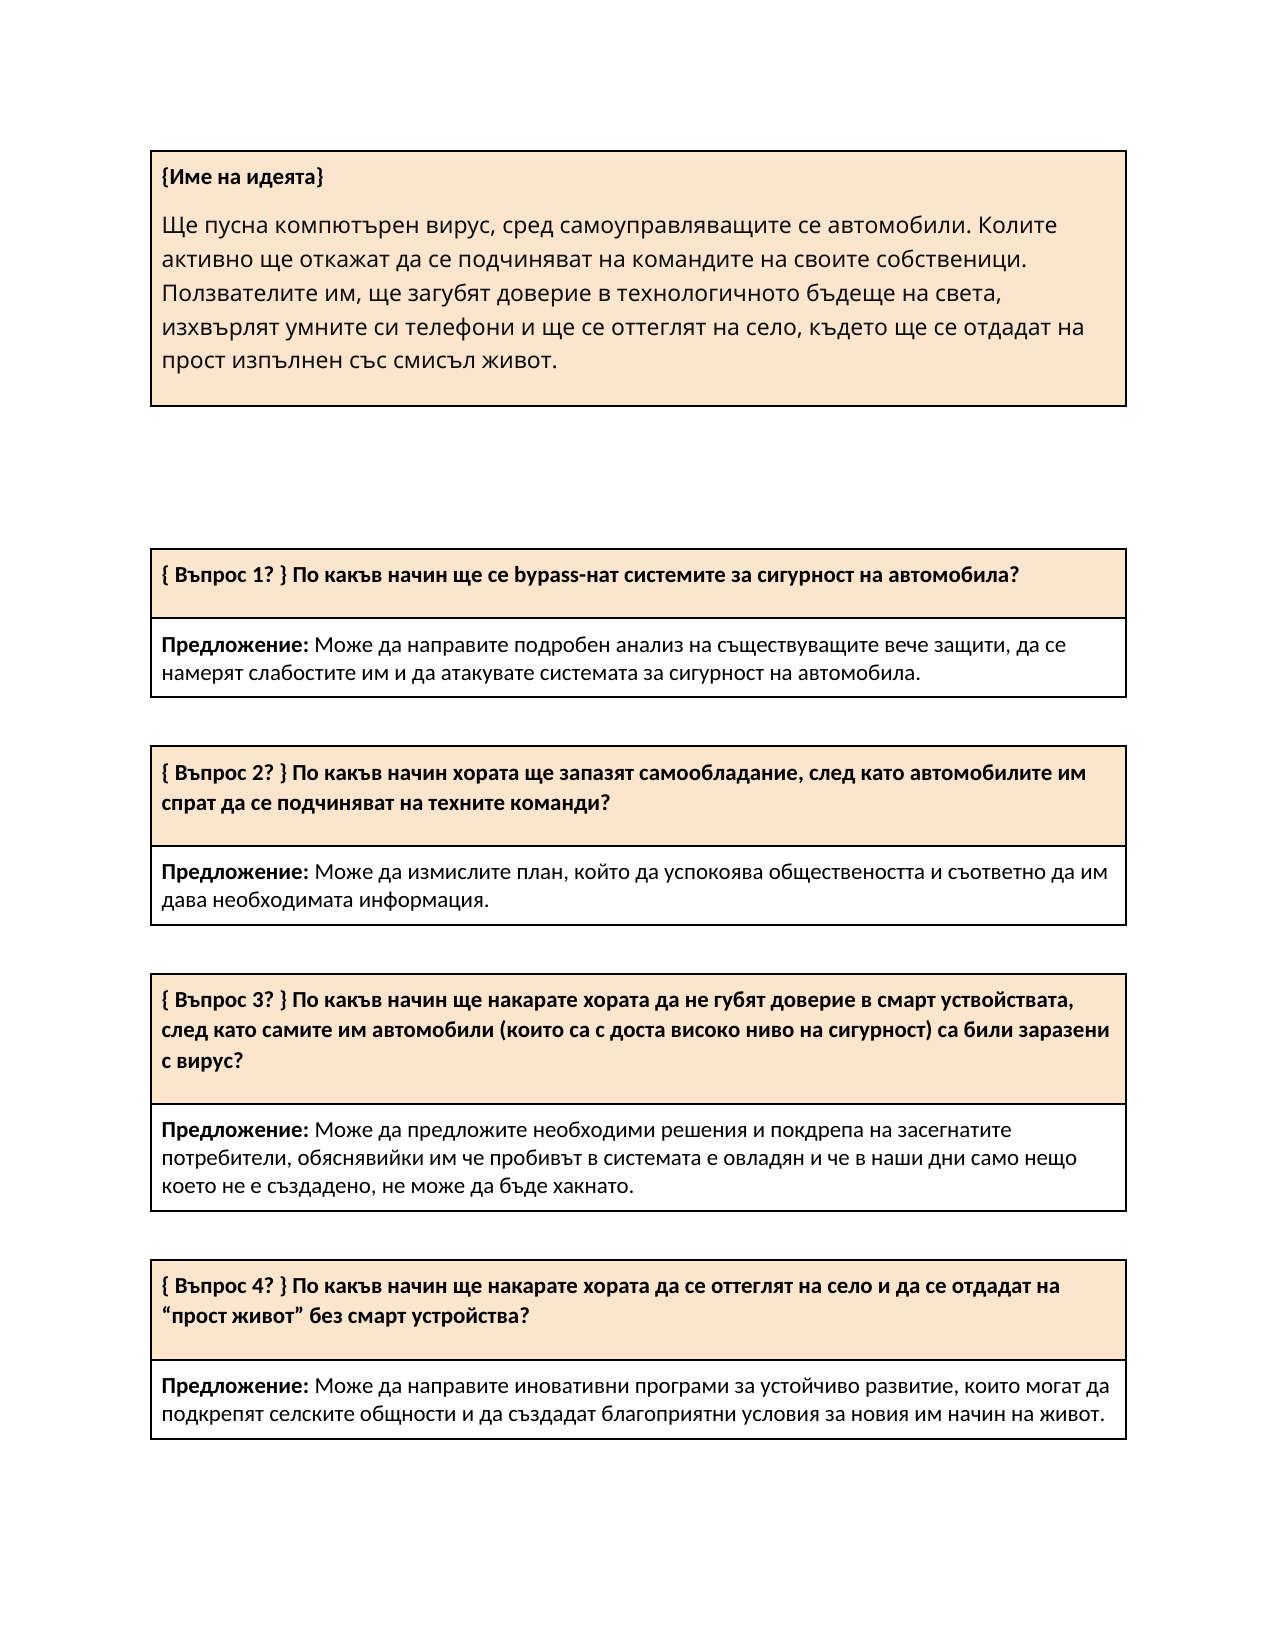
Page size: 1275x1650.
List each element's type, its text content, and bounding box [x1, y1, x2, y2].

table_cell Предложение: Може да предложите необходими решения и покдрепа на засегнатите потребители, обяснявийки им че пробивът в системата е овладян и че в наши дни само нещо което не е създадено, не може да бъде хакнато. [152, 1105, 1125, 1210]
table_header { Въпрос 1? } По какъв начин ще се bypass-нат системите за сигурност на автомобила? [152, 550, 1125, 617]
table_header {Име на идеята} Ще пусна компютърен вирус, сред самоуправляващите се автомобили. Колите активно ще откажат да се подчиняват на командите на своите собственици. Ползвателите им, ще загубят доверие в технологичното бъдеще на света, изхвърлят умните си телефони и ще се оттеглят на село, където ще се отдадат на прост изпълнен със смисъл живот. [152, 152, 1125, 405]
table_header { Въпрос 3? } По какъв начин ще накарате хората да не губят доверие в смарт уствойствата, след като самите им автомобили (които са с доста високо ниво на сигурност) са били заразени с вирус? [152, 975, 1125, 1103]
table_header { Въпрос 4? } По какъв начин ще накарате хората да се оттеглят на село и да се отдадат на “прост живот” без смарт устройства? [152, 1261, 1125, 1359]
table_cell Предложение: Може да направите иновативни програми за устойчиво развитие, които могат да подкрепят селските общности и да създадат благоприятни условия за новия им начин на живот. [152, 1361, 1125, 1438]
table_header { Въпрос 2? } По какъв начин хората ще запазят самообладание, след като автомобилите им спрат да се подчиняват на техните команди? [152, 747, 1125, 845]
table_cell Предложение: Може да измислите план, който да успокоява обществеността и съответно да им дава необходимата информация. [152, 847, 1125, 924]
table_cell Предложение: Може да направите подробен анализ на съществуващите вече защити, да се намерят слабостите им и да атакувате системата за сигурност на автомобила. [152, 619, 1125, 696]
